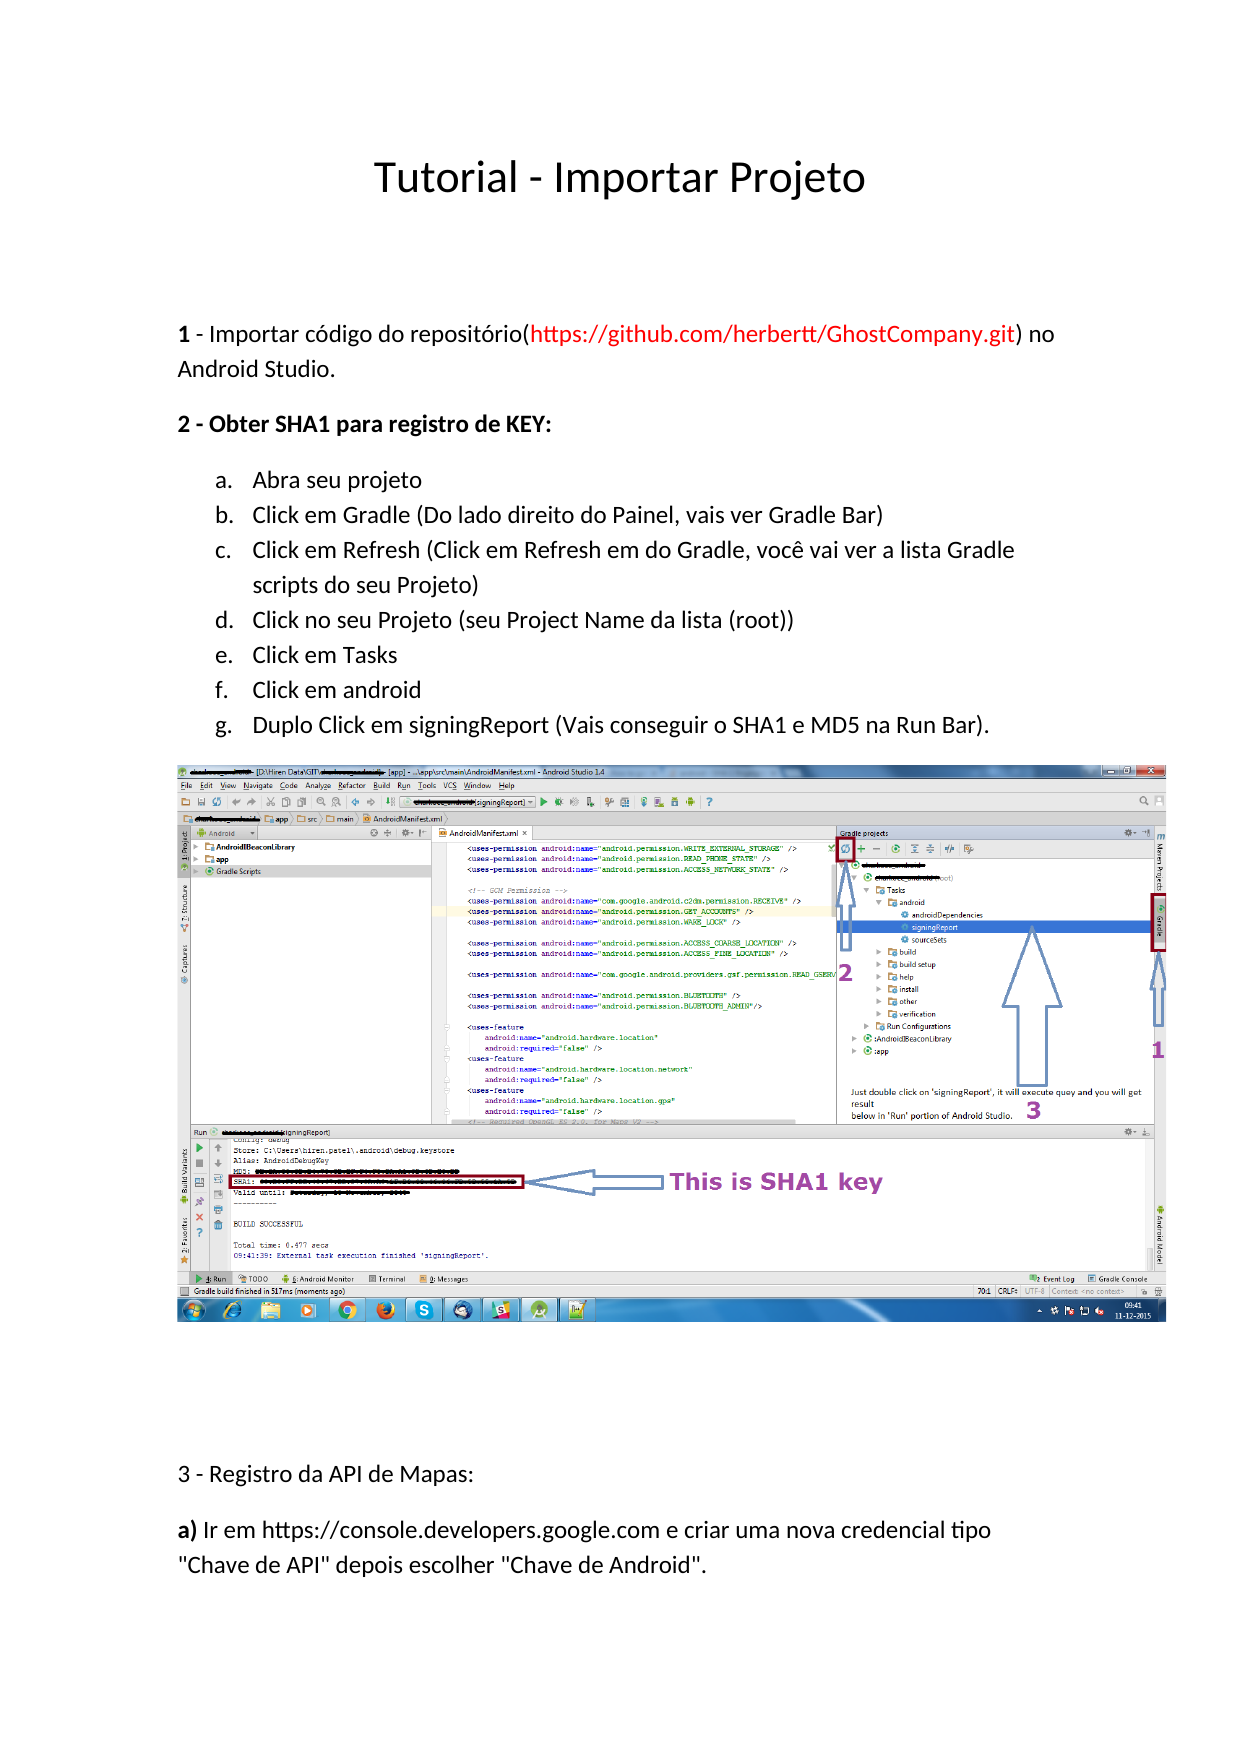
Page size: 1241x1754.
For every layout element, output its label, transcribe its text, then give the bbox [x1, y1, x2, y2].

text 3 - Registro da API de Mapas: [177, 1458, 1063, 1489]
text Tutorial - Importar Projeto [177, 148, 1063, 203]
list Click em Gradle (Do lado direito do Painel, vais ver Gradle Bar) [215, 499, 1063, 530]
list Abra seu projeto [215, 464, 1063, 495]
list Click em Tasks [215, 639, 1063, 670]
list Click em Refresh (Click em Refresh em do Gradle, você vai ver a lista Gradle scripts do seu Projeto) [215, 534, 1063, 600]
text a) Ir em https://console.developers.google.com e criar uma nova credencial tipo "Chave de API" depois escolher "Chave de Android". [177, 1514, 1063, 1580]
list Click em android [215, 674, 1063, 705]
list Click no seu Projeto (seu Project Name da lista (root)) [215, 604, 1063, 635]
picture [177, 765, 1167, 1322]
list Duplo Click em signingReport (Vais conseguir o SHA1 e MD5 na Run Bar). [215, 709, 1063, 740]
text 2 - Obter SHA1 para registro de KEY: [177, 409, 1063, 439]
text 1 - Importar código do repositório(https://github.com/herbertt/GhostCompany.git) no Android Studio. [177, 318, 1063, 383]
